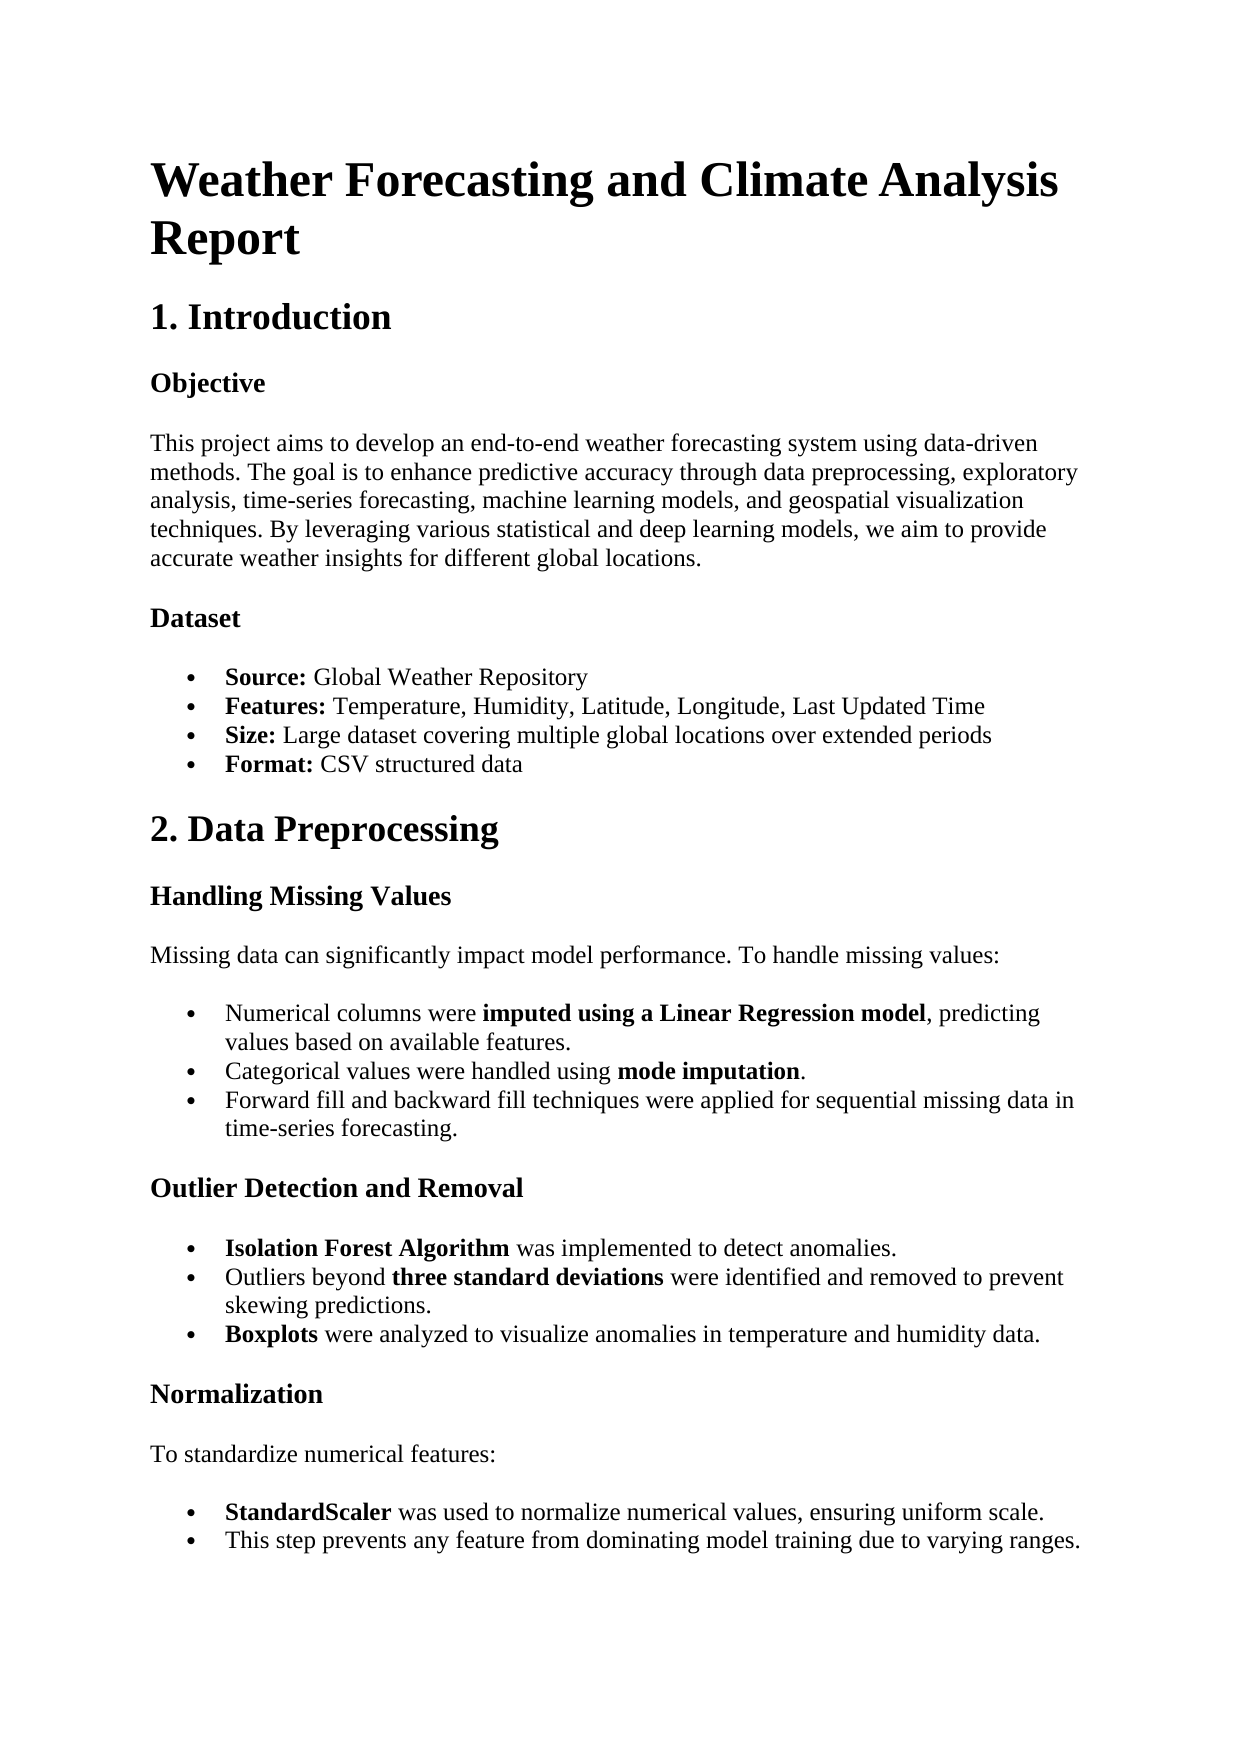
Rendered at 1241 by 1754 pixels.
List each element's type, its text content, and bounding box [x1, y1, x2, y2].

text To standardize numerical features: [150, 1439, 1090, 1467]
list Outliers beyond three standard deviations were identified and removed to prevent skewing predictions. [187, 1262, 1090, 1319]
text Objective [150, 366, 1090, 399]
text Normalization [150, 1377, 1090, 1409]
list Size: Large dataset covering multiple global locations over extended periods [187, 720, 1090, 749]
text Missing data can significantly impact model performance. To handle missing values: [150, 941, 1090, 969]
text Dataset [150, 601, 1090, 633]
list This step prevents any feature from dominating model training due to varying ranges. [187, 1525, 1090, 1554]
list Source: Global Weather Repository [187, 662, 1090, 691]
list Categorical values were handled using mode imputation. [187, 1056, 1090, 1085]
list Format: CSV structured data [187, 749, 1090, 777]
list Boxplots were analyzed to visualize anomalies in temperature and humidity data. [187, 1319, 1090, 1348]
list Isolation Forest Algorithm was implemented to detect anomalies. [187, 1233, 1090, 1262]
text Outlier Detection and Removal [150, 1171, 1090, 1204]
list StandardScaler was used to normalize numerical values, ensuring uniform scale. [187, 1497, 1090, 1525]
text Handling Missing Values [150, 879, 1090, 911]
text 2. Data Preprocessing [150, 807, 1090, 850]
list Numerical columns were imputed using a Linear Regression model, predicting values based on available features. [187, 998, 1090, 1056]
list Forward fill and backward fill techniques were applied for sequential missing data in time-series forecasting. [187, 1085, 1090, 1142]
text Weather Forecasting and Climate Analysis Report [150, 150, 1090, 265]
list Features: Temperature, Humidity, Latitude, Longitude, Last Updated Time [187, 691, 1090, 720]
text 1. Introduction [150, 294, 1090, 337]
text This project aims to develop an end-to-end weather forecasting system using data-driven methods. The goal is to enhance predictive accuracy through data preprocessing, exploratory analysis, time-series forecasting, machine learning models, and geospatial visualization techniques. By leveraging various statistical and deep learning models, we aim to provide accurate weather insights for different global locations. [150, 428, 1090, 572]
